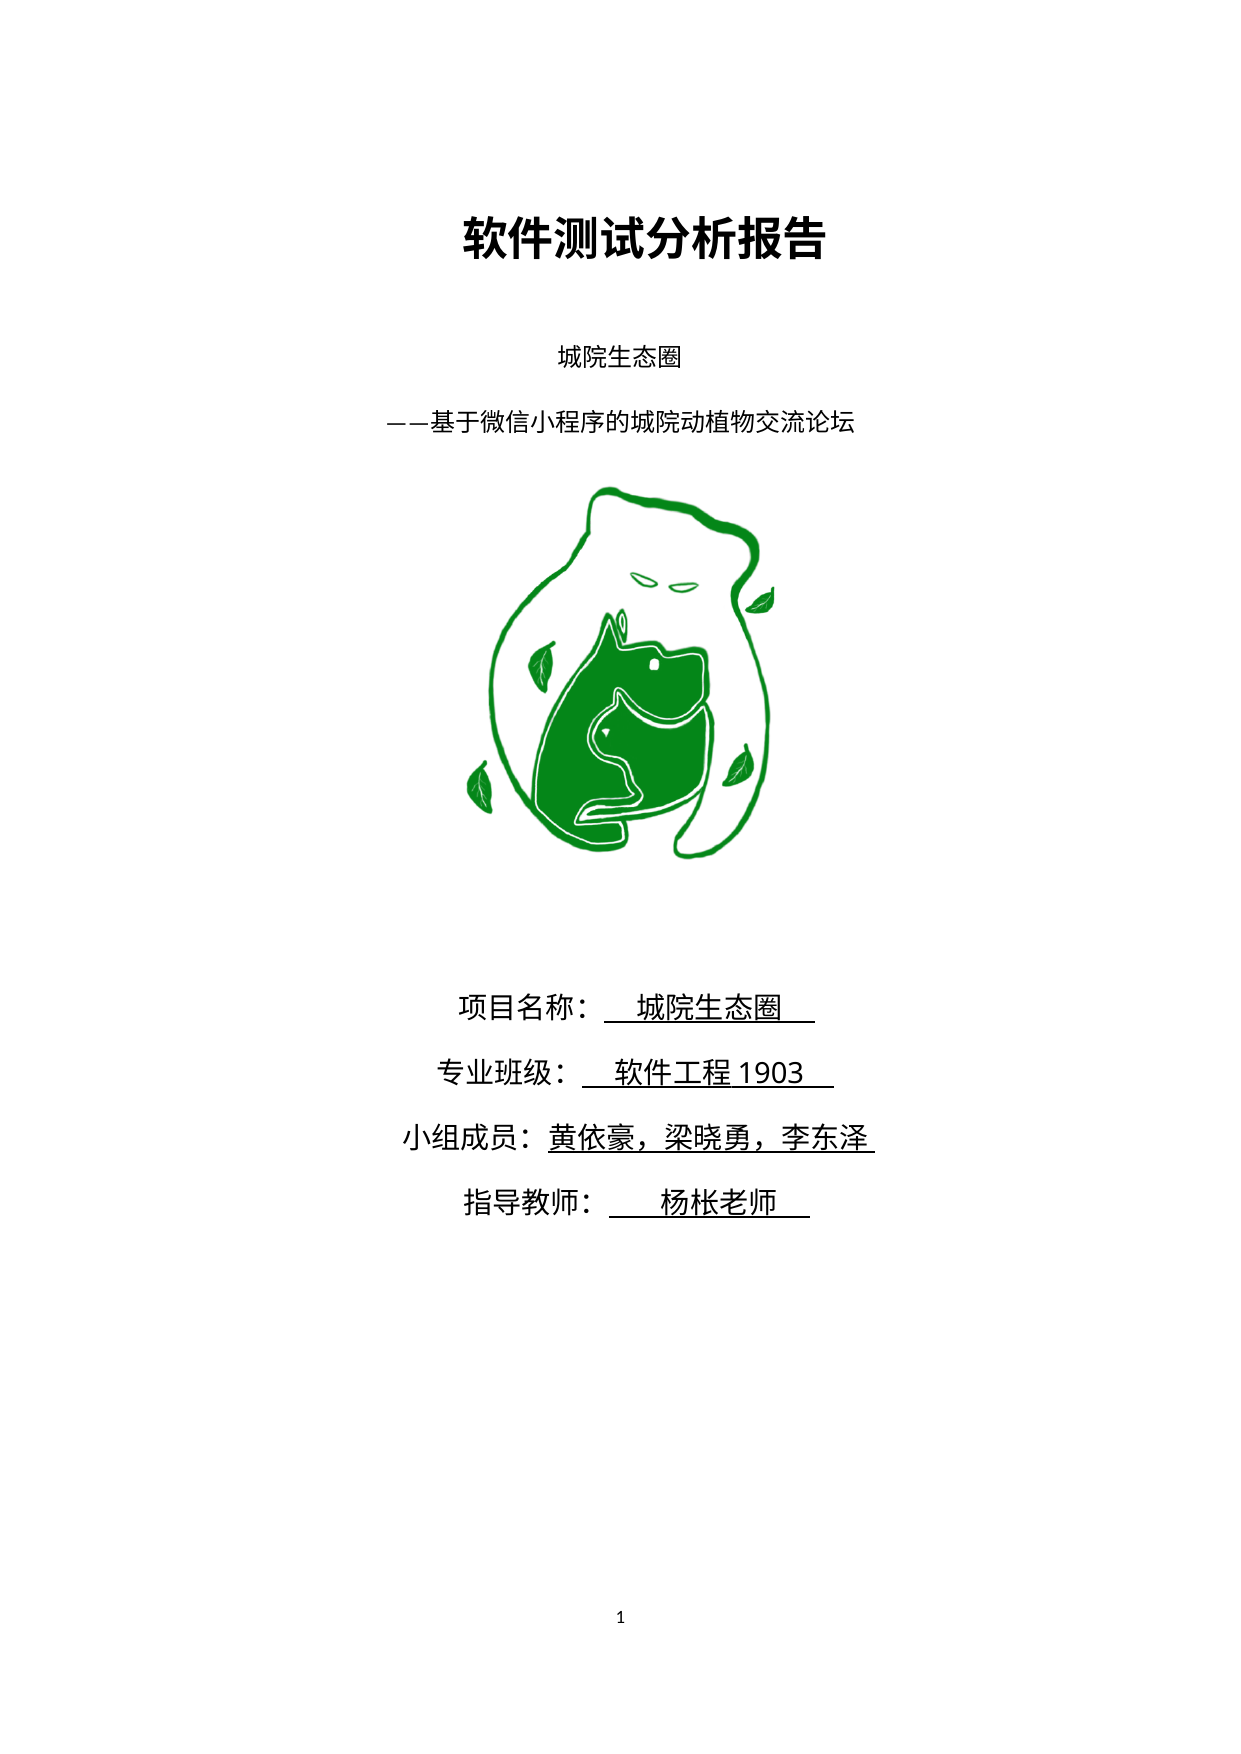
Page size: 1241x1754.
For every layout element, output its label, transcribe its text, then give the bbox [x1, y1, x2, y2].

text 指导教师： 杨枨老师 [187, 1168, 1053, 1233]
picture [465, 485, 775, 860]
text 城院生态圈 [187, 323, 1053, 388]
text 专业班级： 软件工程1903 [187, 1038, 1053, 1103]
text 项目名称： 城院生态圈 [187, 973, 1053, 1038]
title 软件测试分析报告 [237, 187, 1053, 284]
text ——基于微信小程序的城院动植物交流论坛 [187, 388, 1053, 453]
text 小组成员：黄依豪，梁晓勇，李东泽 [187, 1103, 1053, 1168]
